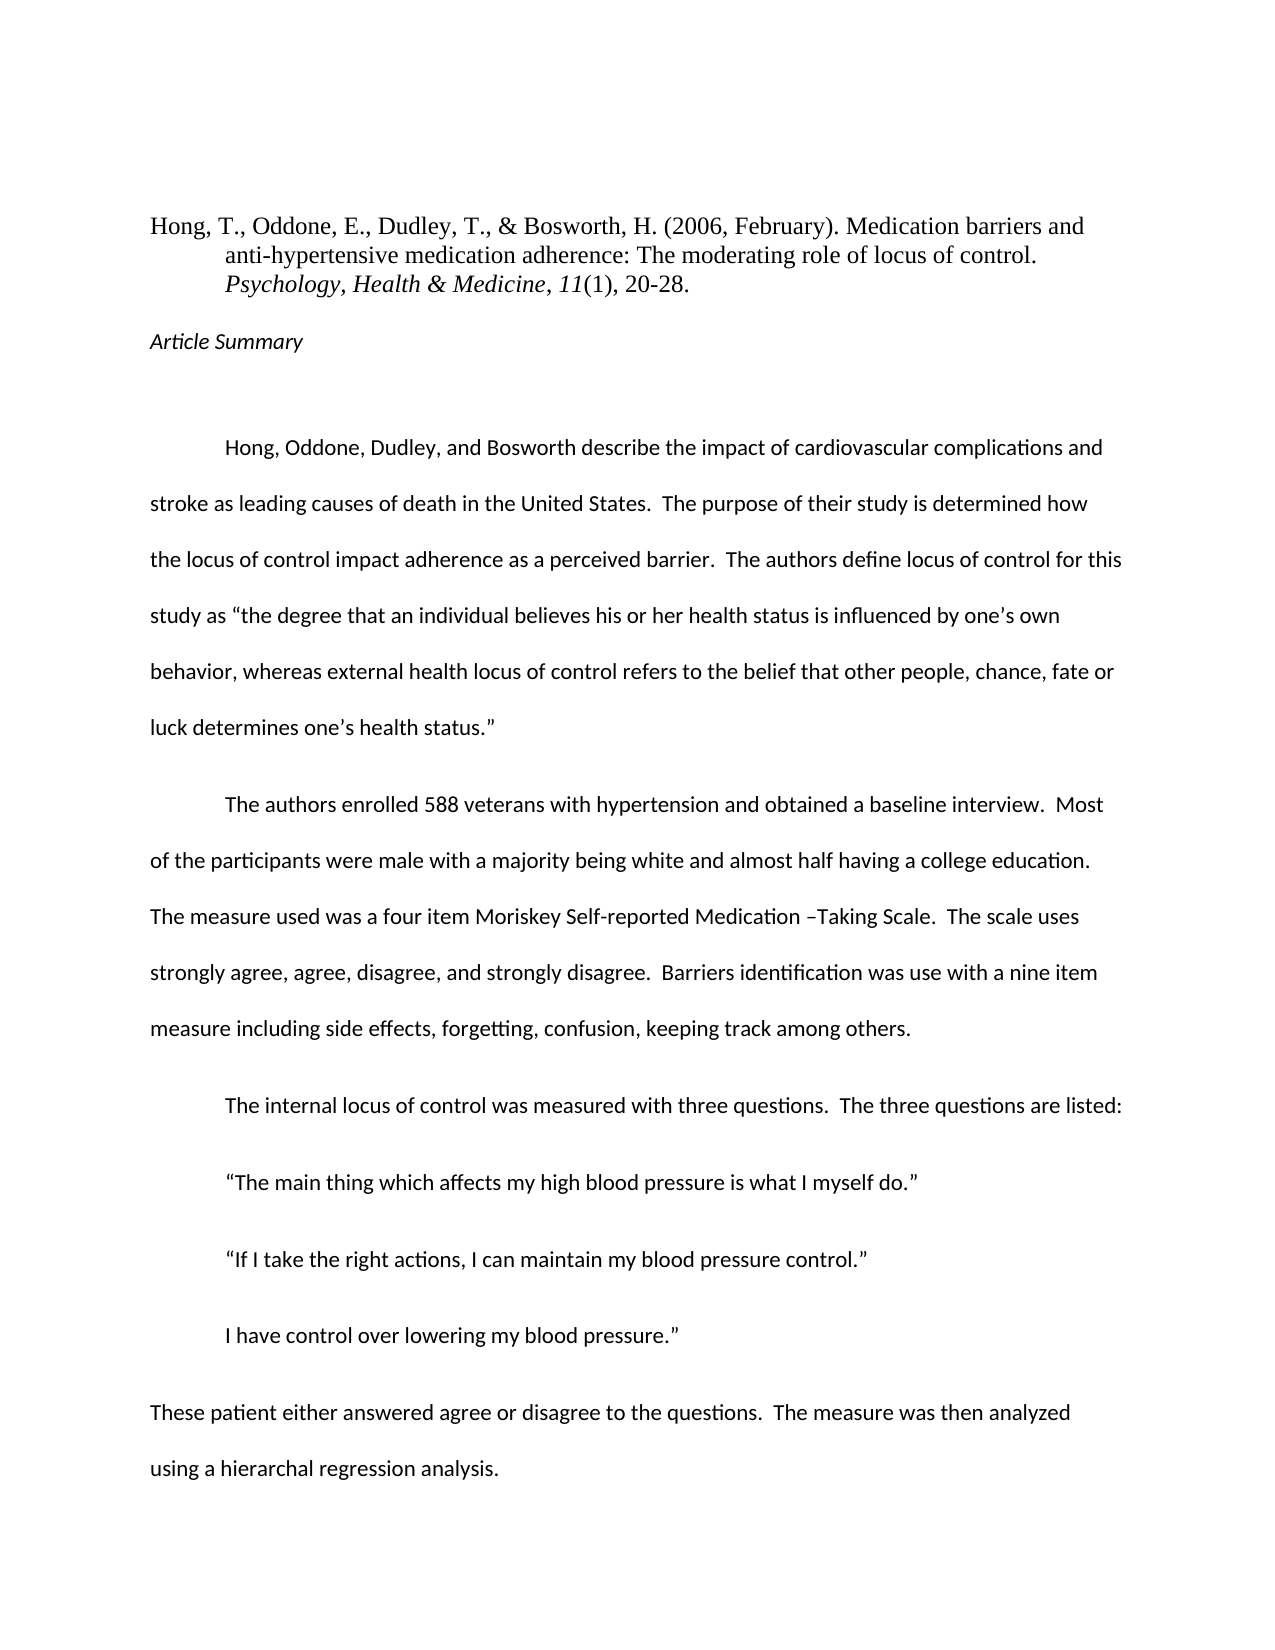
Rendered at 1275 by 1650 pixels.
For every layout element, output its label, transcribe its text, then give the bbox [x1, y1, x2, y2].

text “If I take the right actions, I can maintain my blood pressure control.” [150, 1245, 1125, 1273]
text Hong, T., Oddone, E., Dudley, T., & Bosworth, H. (2006, February). Medication barriers and anti-hypertensive medication adherence: The moderating role of locus of control. Psychology, Health & Medicine, 11(1), 20-28. [150, 211, 1125, 298]
text These patient either answered agree or disagree to the questions. The measure was then analyzed using a hierarchal regression analysis. [150, 1398, 1125, 1482]
text Article Summary [150, 327, 1125, 355]
text “The main thing which affects my high blood pressure is what I myself do.” [150, 1168, 1125, 1196]
text Hong, Oddone, Dudley, and Bosworth describe the impact of cardiovascular complications and stroke as leading causes of death in the United States. The purpose of their study is determined how the locus of control impact adherence as a perceived barrier. The authors define locus of control for this study as “the degree that an individual believes his or her health status is influenced by one’s own behavior, whereas external health locus of control refers to the belief that other people, chance, fate or luck determines one’s health status.” [150, 433, 1125, 741]
text The authors enrolled 588 veterans with hypertension and obtained a baseline interview. Most of the participants were male with a majority being white and almost half having a college education. The measure used was a four item Moriskey Self-reported Medication –Taking Scale. The scale uses strongly agree, agree, disagree, and strongly disagree. Barriers identification was use with a nine item measure including side effects, forgetting, confusion, keeping track among others. [150, 790, 1125, 1042]
text The internal locus of control was measured with three questions. The three questions are listed: [150, 1091, 1125, 1119]
text I have control over lowering my blood pressure.” [150, 1322, 1125, 1349]
